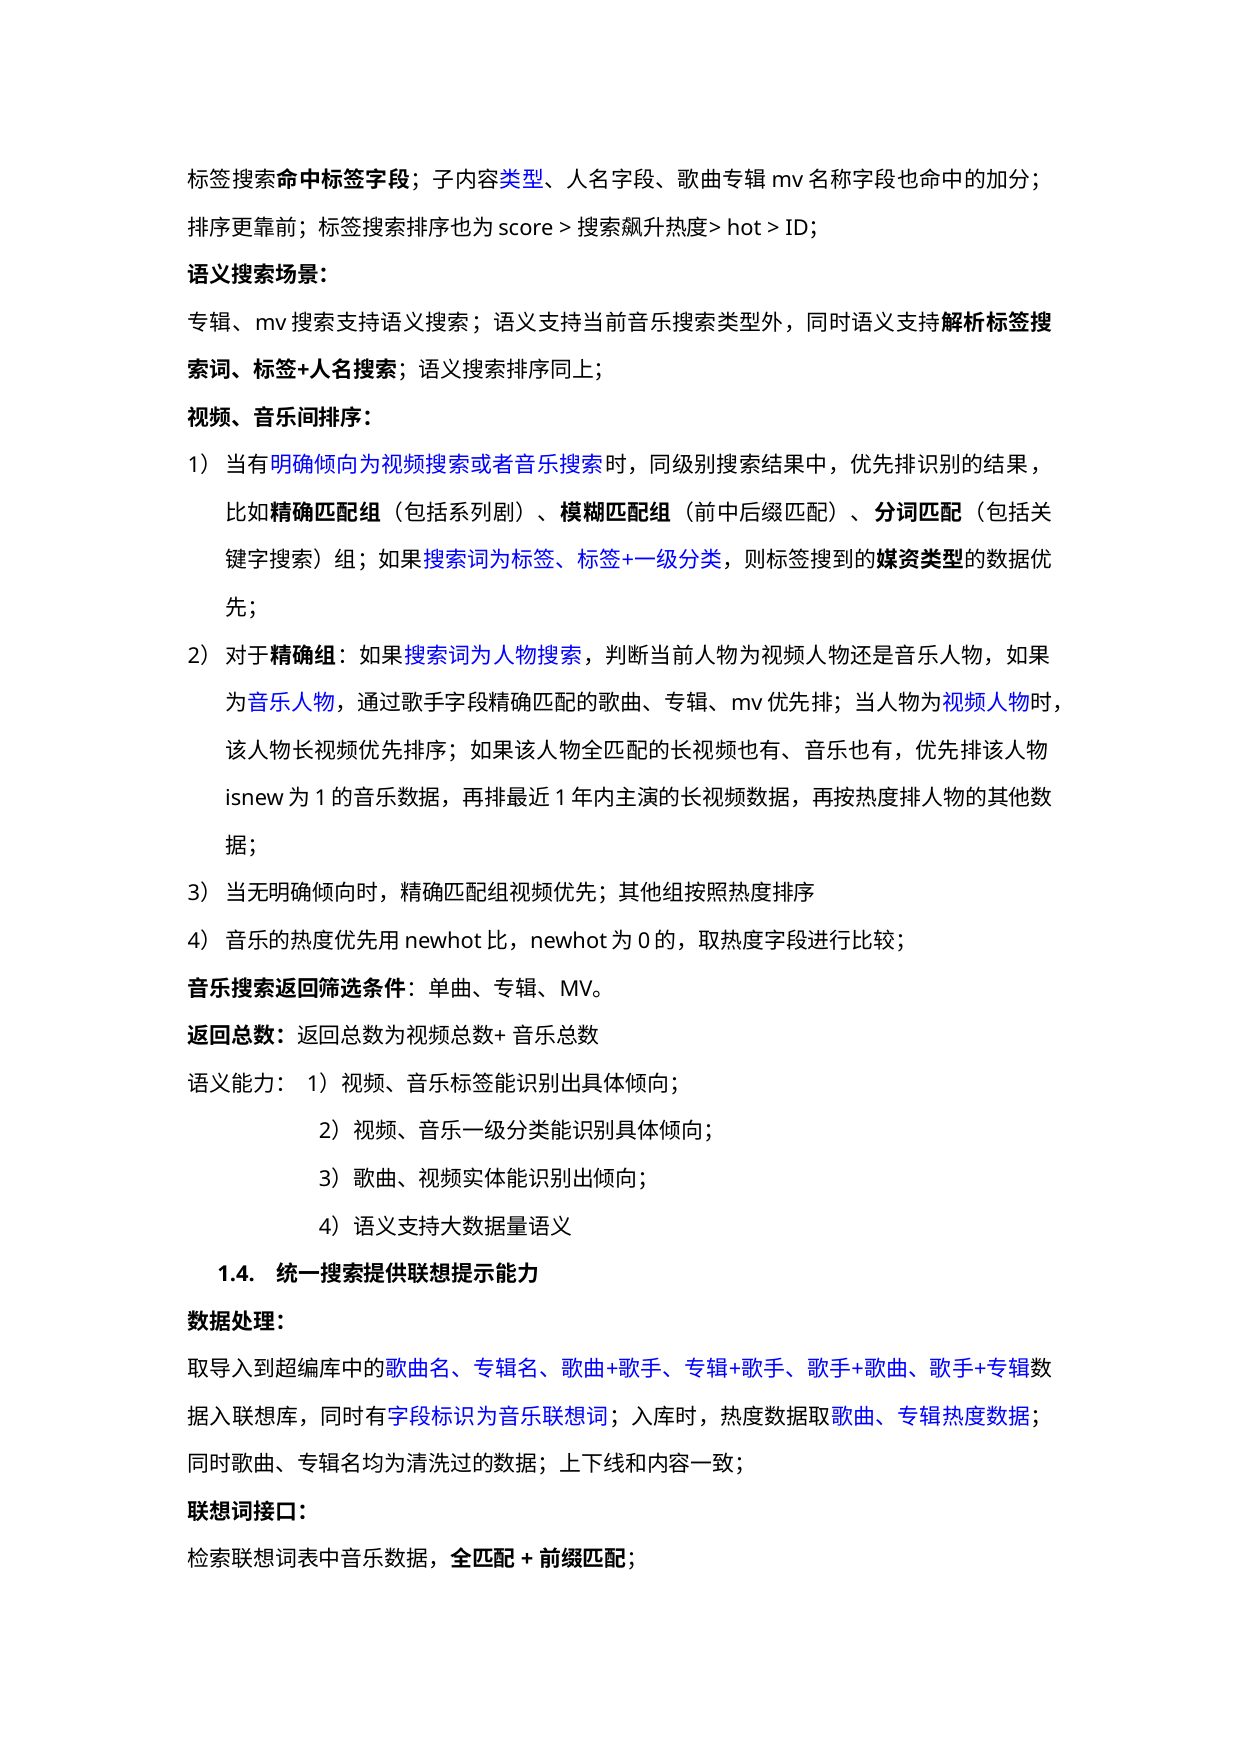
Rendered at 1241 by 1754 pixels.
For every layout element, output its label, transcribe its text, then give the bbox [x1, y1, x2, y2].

list 当无明确倾向时，精确匹配组视频优先；其他组按照热度排序 [187, 875, 1053, 907]
text 联想词接口： [187, 1494, 1053, 1526]
text 取导入到超编库中的歌曲名、专辑名、歌曲+歌手、专辑+歌手、歌手+歌曲、歌手+专辑数据入联想库，同时有字段标识为音乐联想词；入库时，热度数据取歌曲、专辑热度数据；同时歌曲、专辑名均为清洗过的数据；上下线和内容一致； [187, 1351, 1053, 1478]
text 3）歌曲、视频实体能识别出倾向； [187, 1161, 1053, 1193]
text 标签搜索命中标签字段；子内容类型、人名字段、歌曲专辑mv名称字段也命中的加分；排序更靠前；标签搜索排序也为score > 搜索飙升热度> hot > ID； [187, 162, 1053, 241]
text 返回总数：返回总数为视频总数+ 音乐总数 [187, 1018, 1053, 1050]
list 当有明确倾向为视频搜索或者音乐搜索时，同级别搜索结果中，优先排识别的结果，比如精确匹配组（包括系列剧）、模糊匹配组（前中后缀匹配）、分词匹配（包括关键字搜索）组；如果搜索词为标签、标签+一级分类，则标签搜到的媒资类型的数据优先； [187, 447, 1053, 622]
text 语义能力： 1）视频、音乐标签能识别出具体倾向； [187, 1066, 1053, 1098]
text 检索联想词表中音乐数据，全匹配 + 前缀匹配； [187, 1541, 1053, 1573]
text 视频、音乐间排序： [187, 400, 1053, 432]
text 音乐搜索返回筛选条件：单曲、专辑、MV。 [187, 971, 1053, 1002]
text 专辑、mv搜索支持语义搜索；语义支持当前音乐搜索类型外，同时语义支持解析标签搜索词、标签+人名搜索；语义搜索排序同上； [187, 305, 1053, 384]
list 音乐的热度优先用newhot比，newhot为0的，取热度字段进行比较； [187, 923, 1053, 955]
text 4）语义支持大数据量语义 [187, 1209, 1053, 1240]
text 2）视频、音乐一级分类能识别具体倾向； [187, 1113, 1053, 1145]
list 对于精确组：如果搜索词为人物搜索，判断当前人物为视频人物还是音乐人物，如果为音乐人物，通过歌手字段精确匹配的歌曲、专辑、mv优先排；当人物为视频人物时，该人物长视频优先排序；如果该人物全匹配的长视频也有、音乐也有，优先排该人物isnew为1的音乐数据，再排最近1年内主演的长视频数据，再按热度排人物的其他数据； [187, 638, 1053, 859]
text 语义搜索场景： [187, 257, 1053, 289]
text 数据处理： [187, 1304, 1053, 1336]
subtitle 统一搜索提供联想提示能力 [217, 1256, 1053, 1288]
